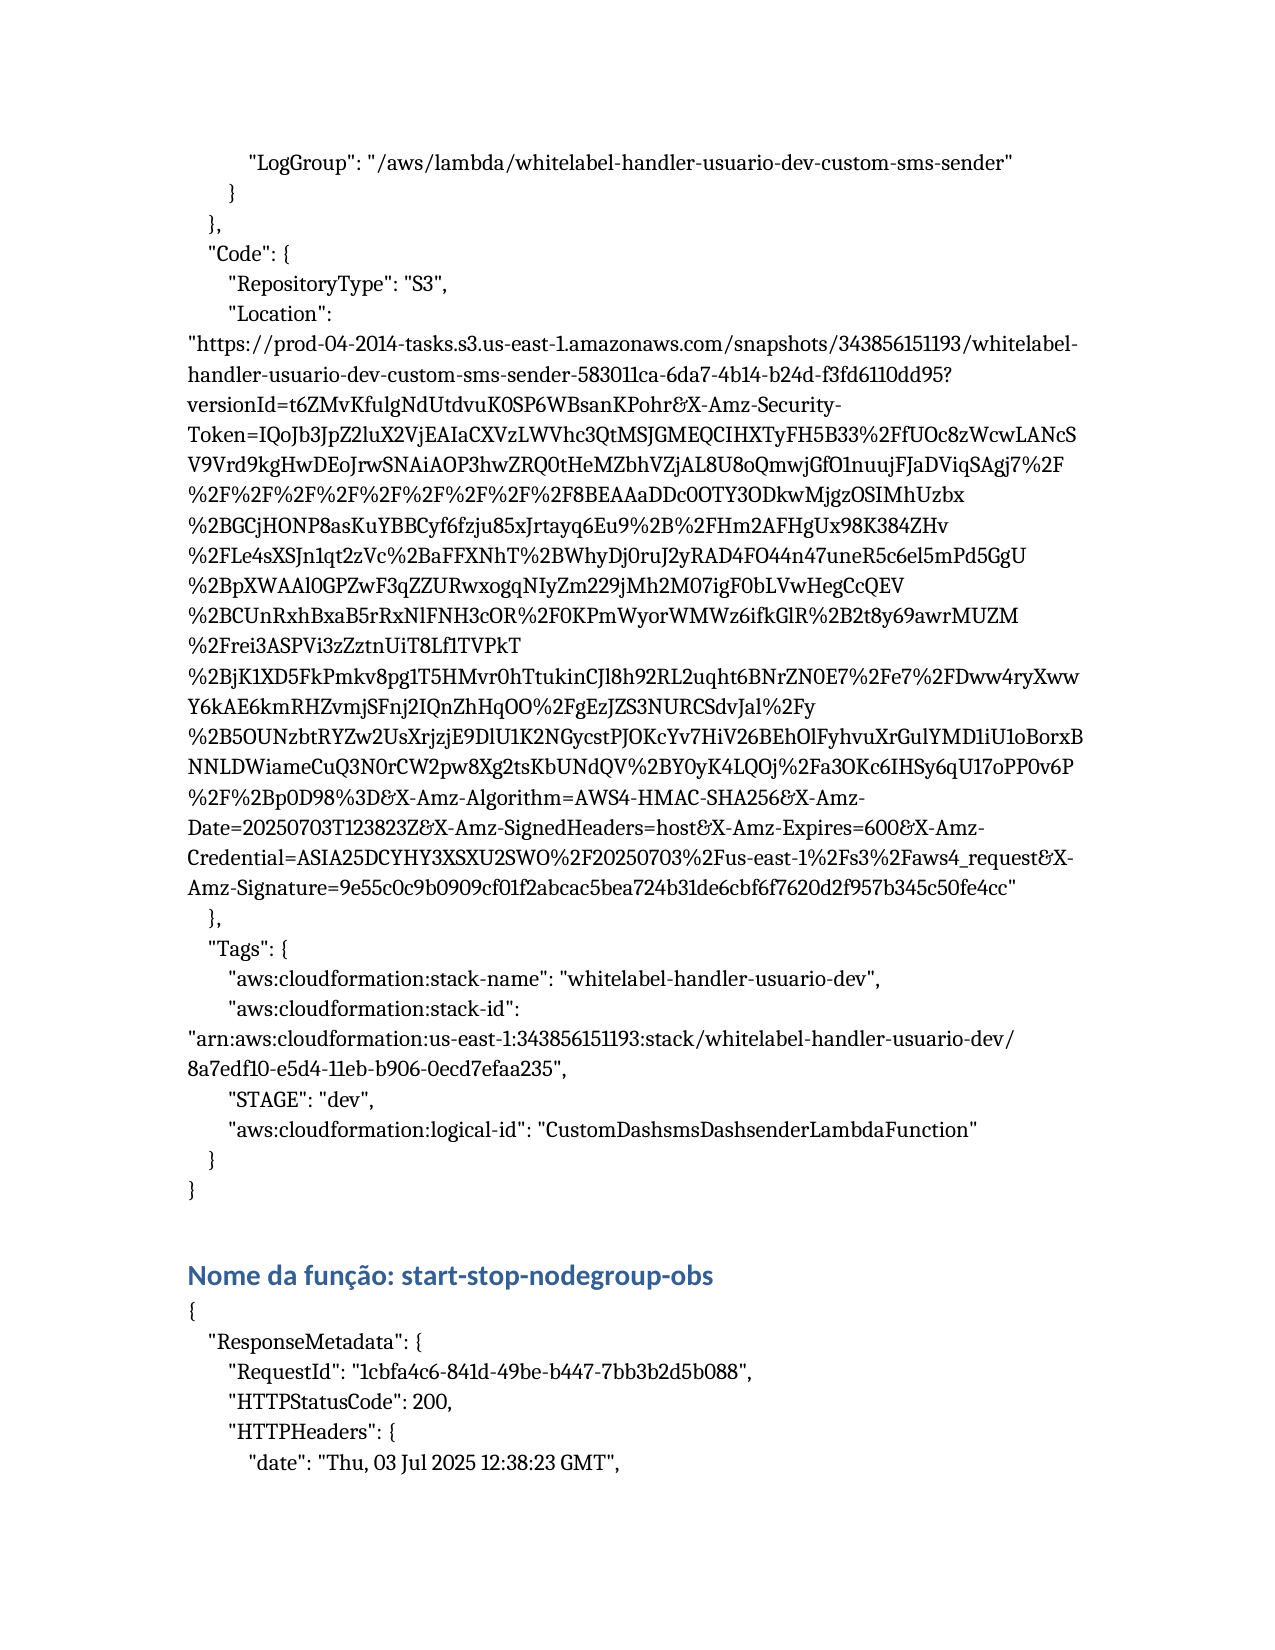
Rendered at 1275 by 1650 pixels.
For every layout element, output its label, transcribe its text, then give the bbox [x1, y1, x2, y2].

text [187, 1298, 1087, 1476]
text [187, 150, 1087, 1203]
subtitle Nome da função: start-stop-nodegroup-obs [187, 1257, 1087, 1293]
